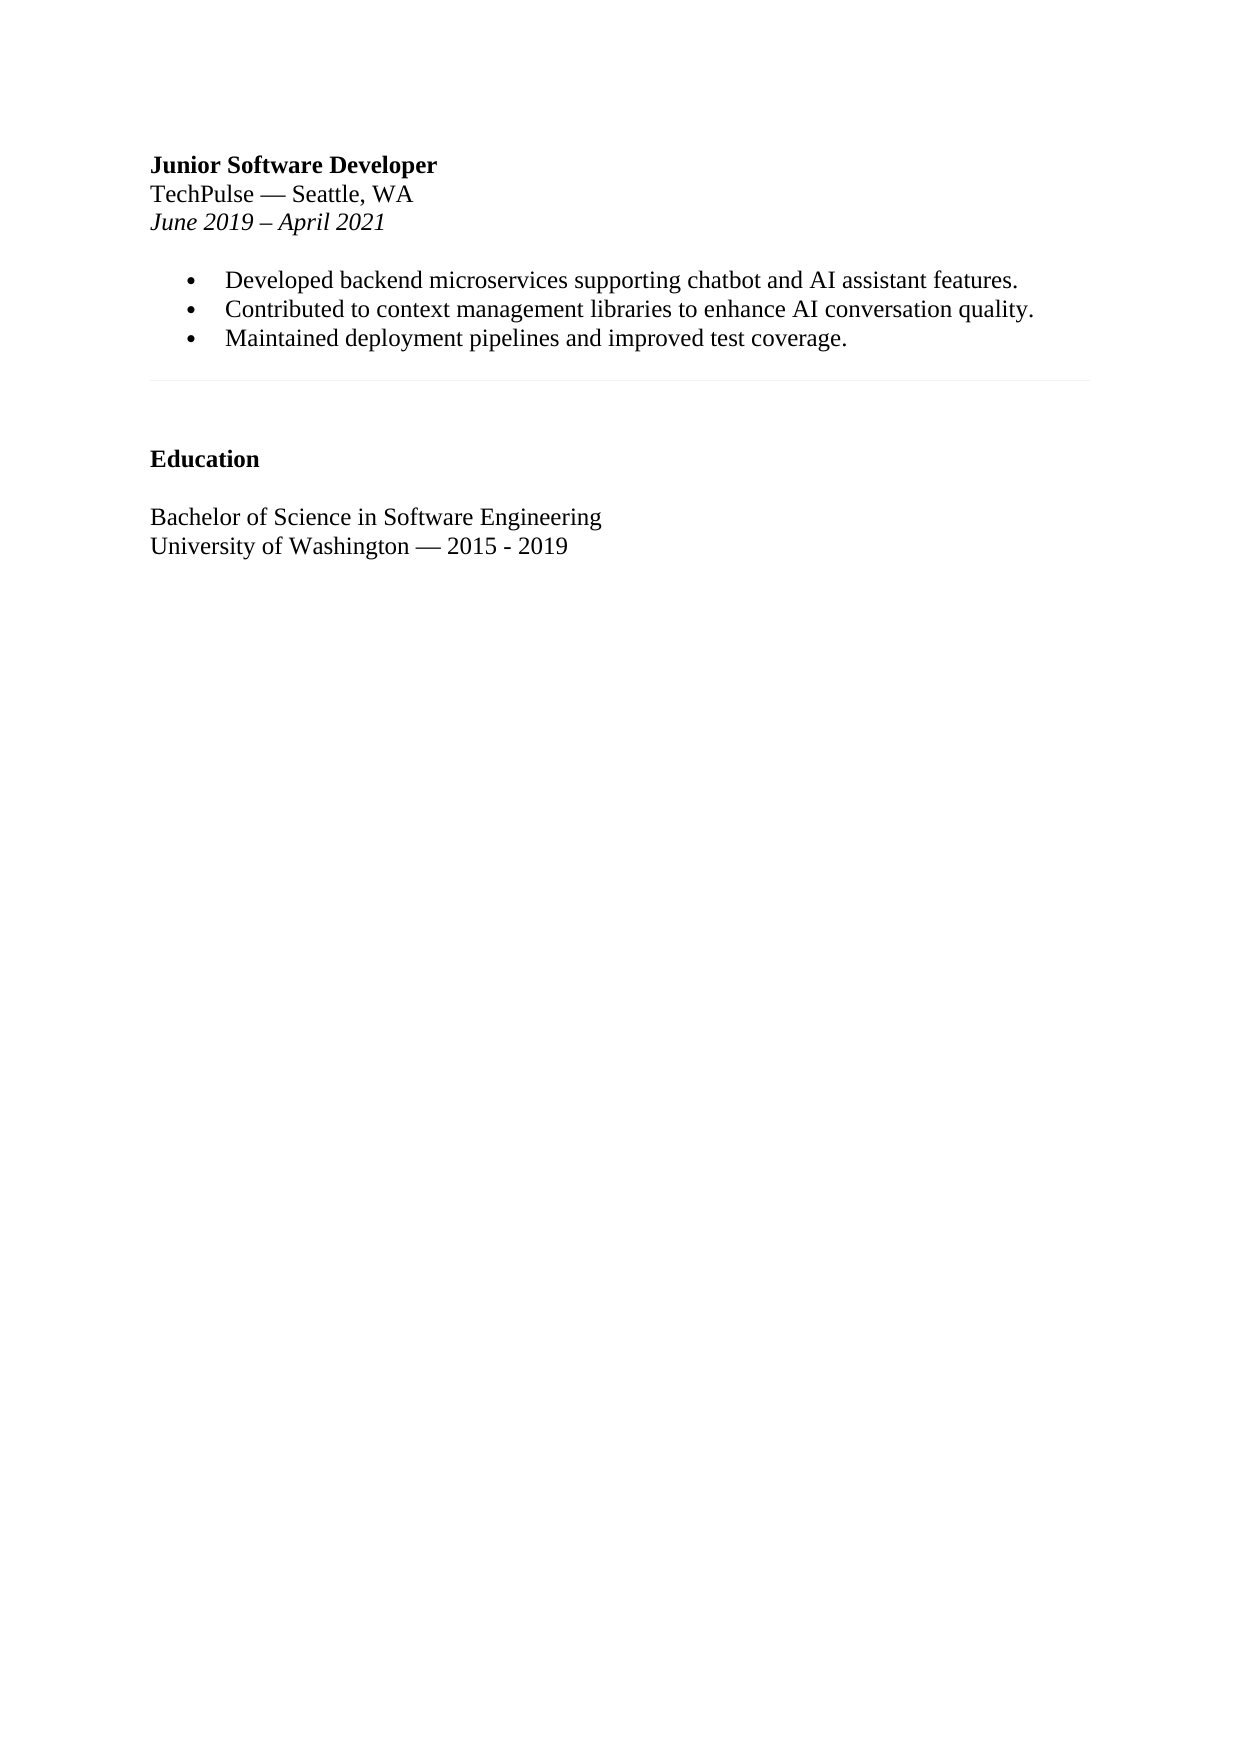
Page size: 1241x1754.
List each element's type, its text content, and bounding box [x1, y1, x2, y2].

list Contributed to context management libraries to enhance AI conversation quality. [187, 294, 1090, 323]
list Developed backend microservices supporting chatbot and AI assistant features. [187, 265, 1090, 294]
text Bachelor of Science in Software Engineering University of Washington — 2015 - 2019 [150, 502, 1090, 559]
list Maintained deployment pipelines and improved test coverage. [187, 323, 1090, 352]
text Junior Software Developer TechPulse — Seattle, WA June 2019 – April 2021 [150, 150, 1090, 236]
text Education [150, 444, 1090, 473]
